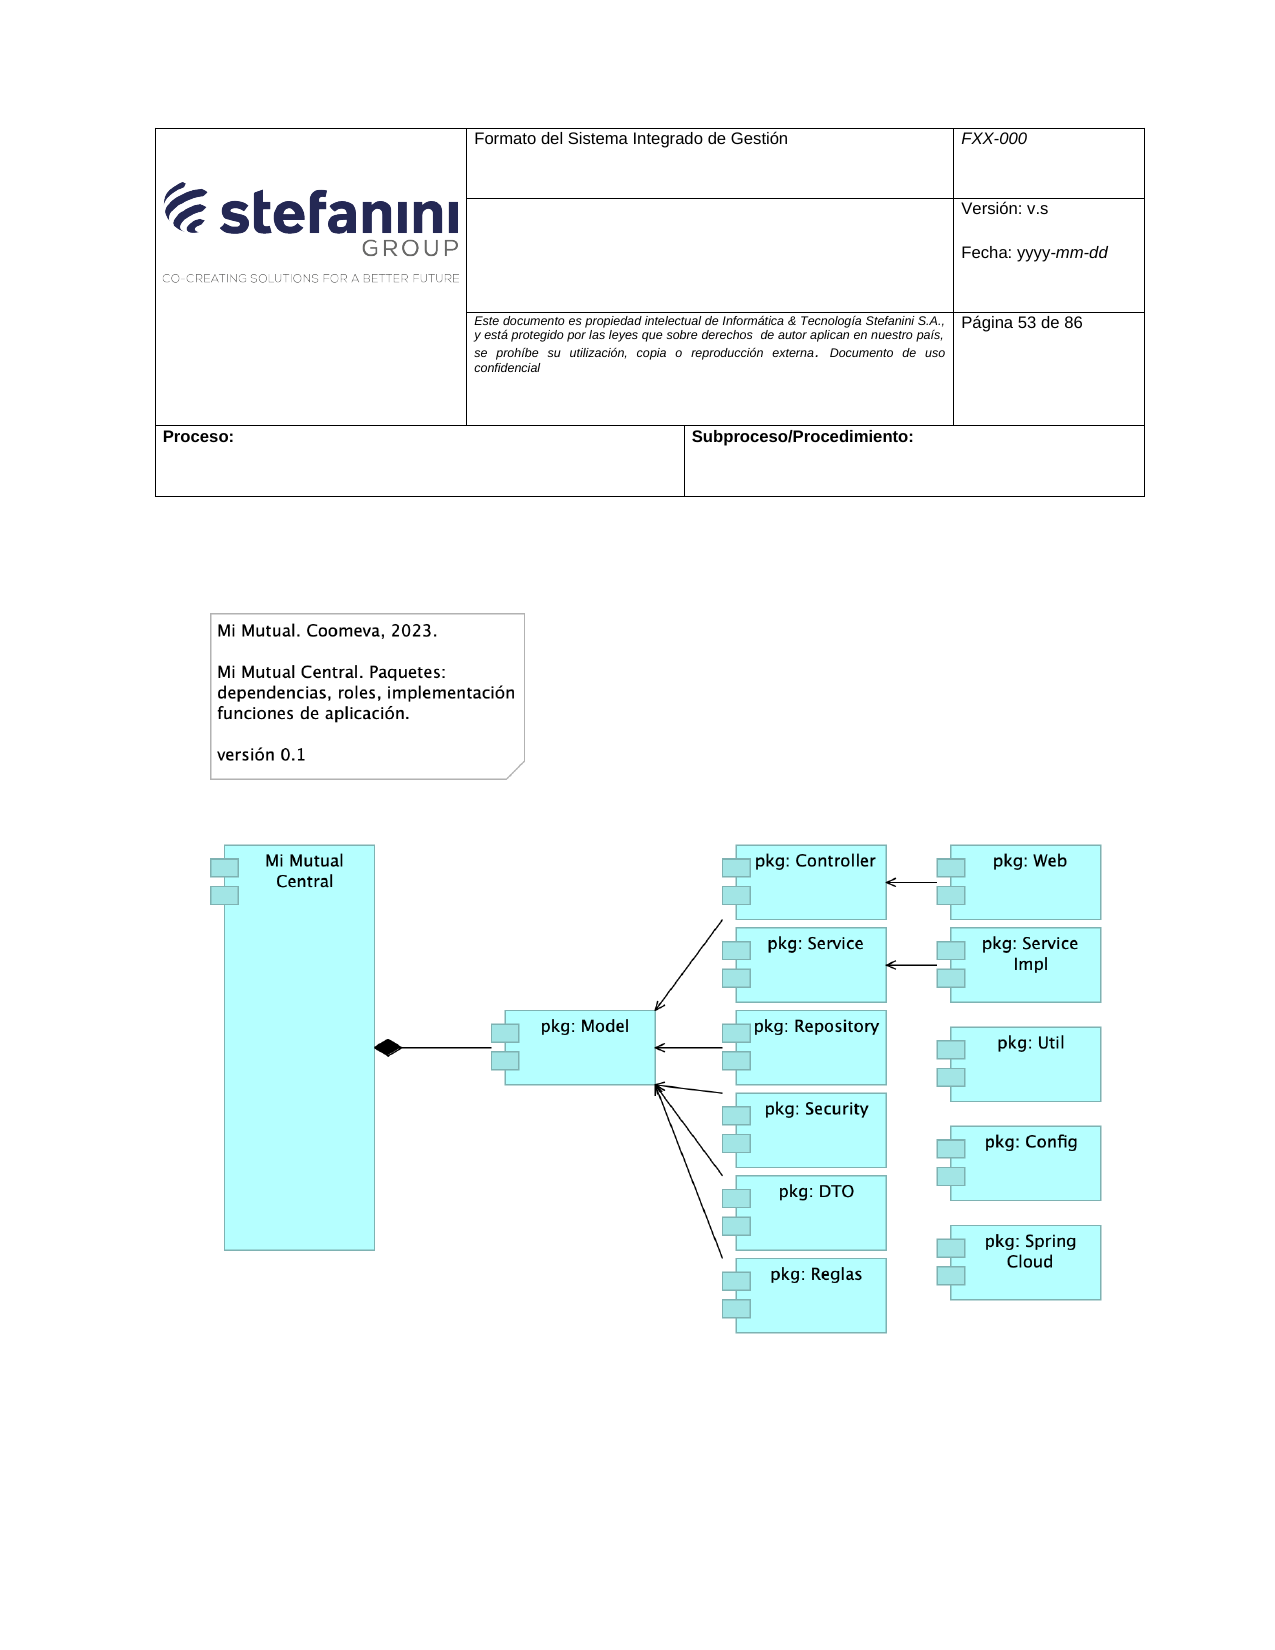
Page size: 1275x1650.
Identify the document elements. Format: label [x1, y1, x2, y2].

picture [196, 599, 1115, 1347]
picture [162, 182, 460, 286]
